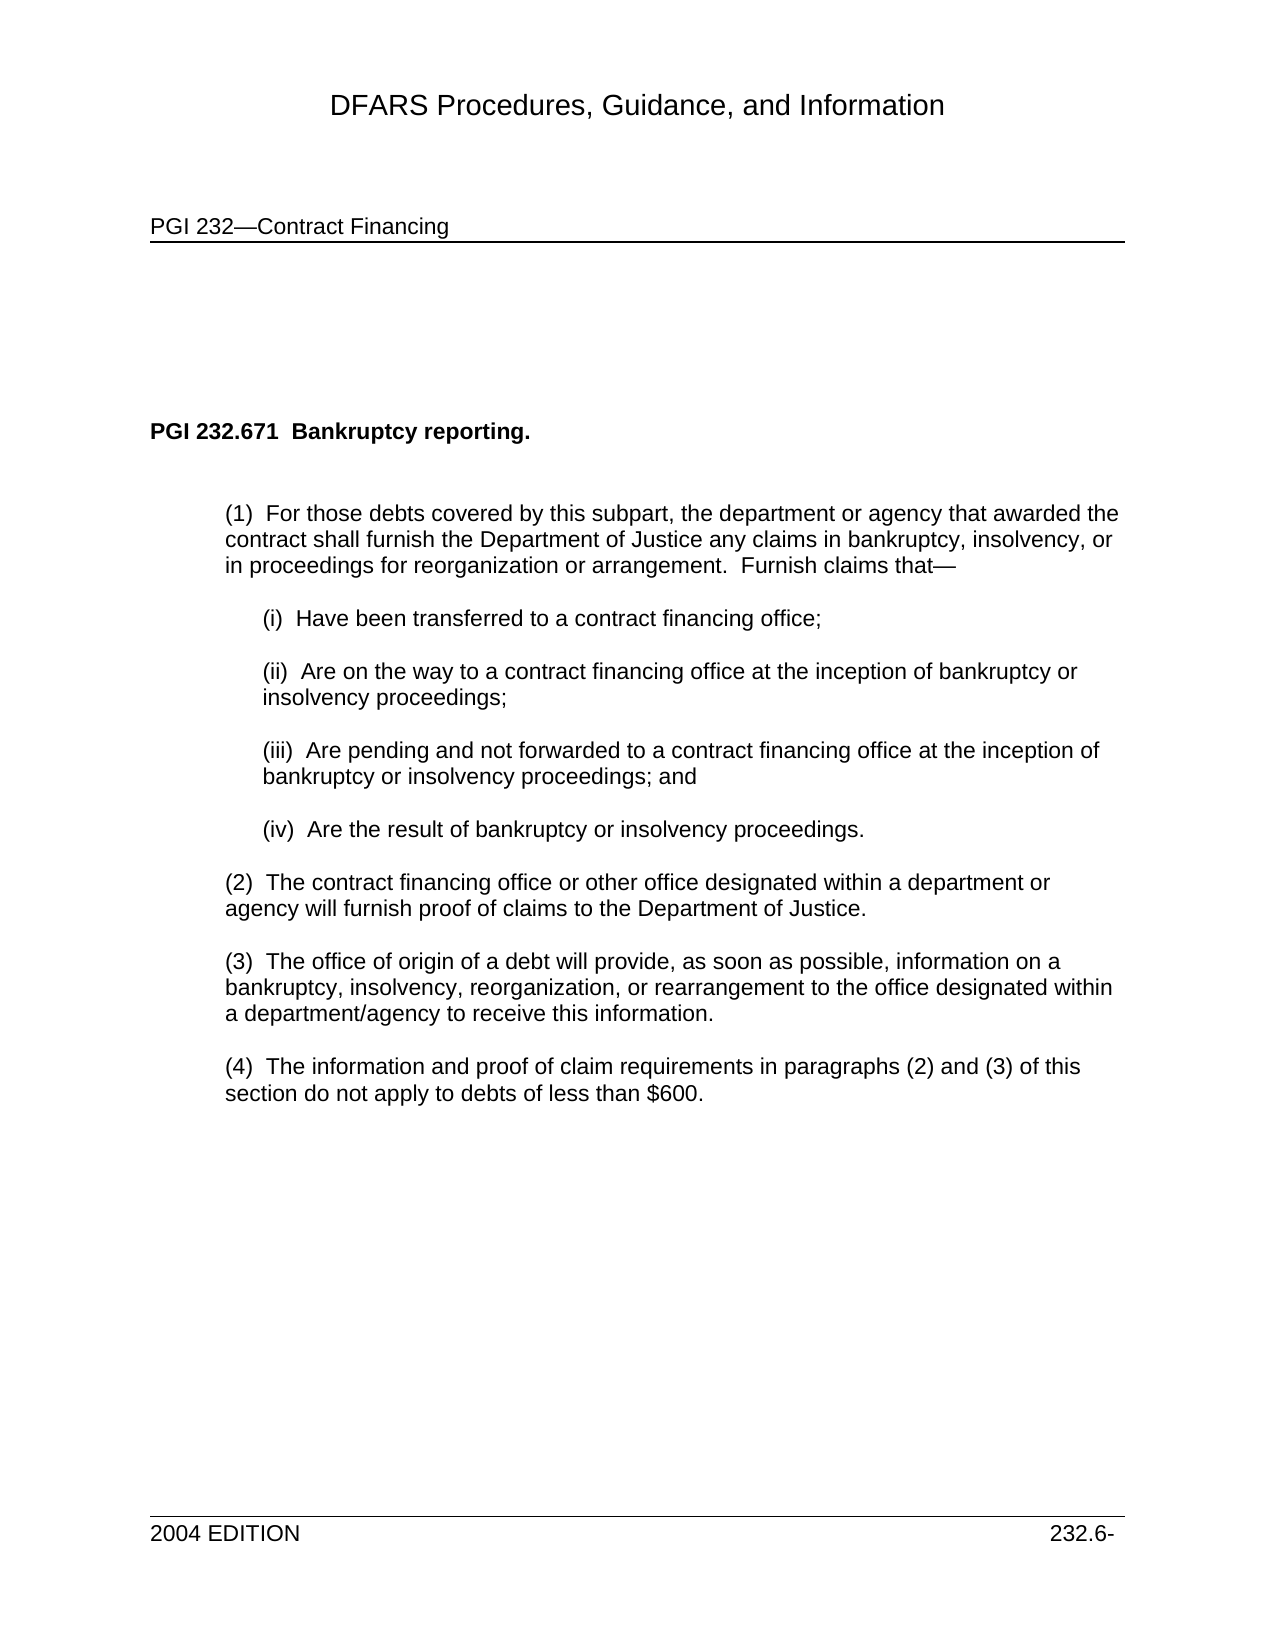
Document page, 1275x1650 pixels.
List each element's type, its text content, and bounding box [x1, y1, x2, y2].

list (i) Have been transferred to a contract financing office; [225, 579, 1125, 631]
list (iii) Are pending and not forwarded to a contract financing office at the inception of bankruptcy or insolvency proceedings; and [225, 711, 1125, 789]
list (iv) Are the result of bankruptcy or insolvency proceedings. [225, 789, 1125, 842]
subtitle PGI 232.671 Bankruptcy reporting. [150, 391, 1125, 444]
list (3) The office of origin of a debt will provide, as soon as possible, information on a bankruptcy, insolvency, reorganization, or rearrangement to the office designated within a department/agency to receive this information. [187, 921, 1125, 1027]
list (4) The information and proof of claim requirements in paragraphs (2) and (3) of this section do not apply to debts of less than $600. [187, 1027, 1125, 1106]
list (2) The contract financing office or other office designated within a department or agency will furnish proof of claims to the Department of Justice. [187, 842, 1125, 921]
list (1) For those debts covered by this subpart, the department or agency that awarded the contract shall furnish the Department of Justice any claims in bankruptcy, insolvency, or in proceedings for reorganization or arrangement. Furnish claims that— [187, 473, 1125, 579]
list (ii) Are on the way to a contract financing office at the inception of bankruptcy or insolvency proceedings; [225, 631, 1125, 711]
